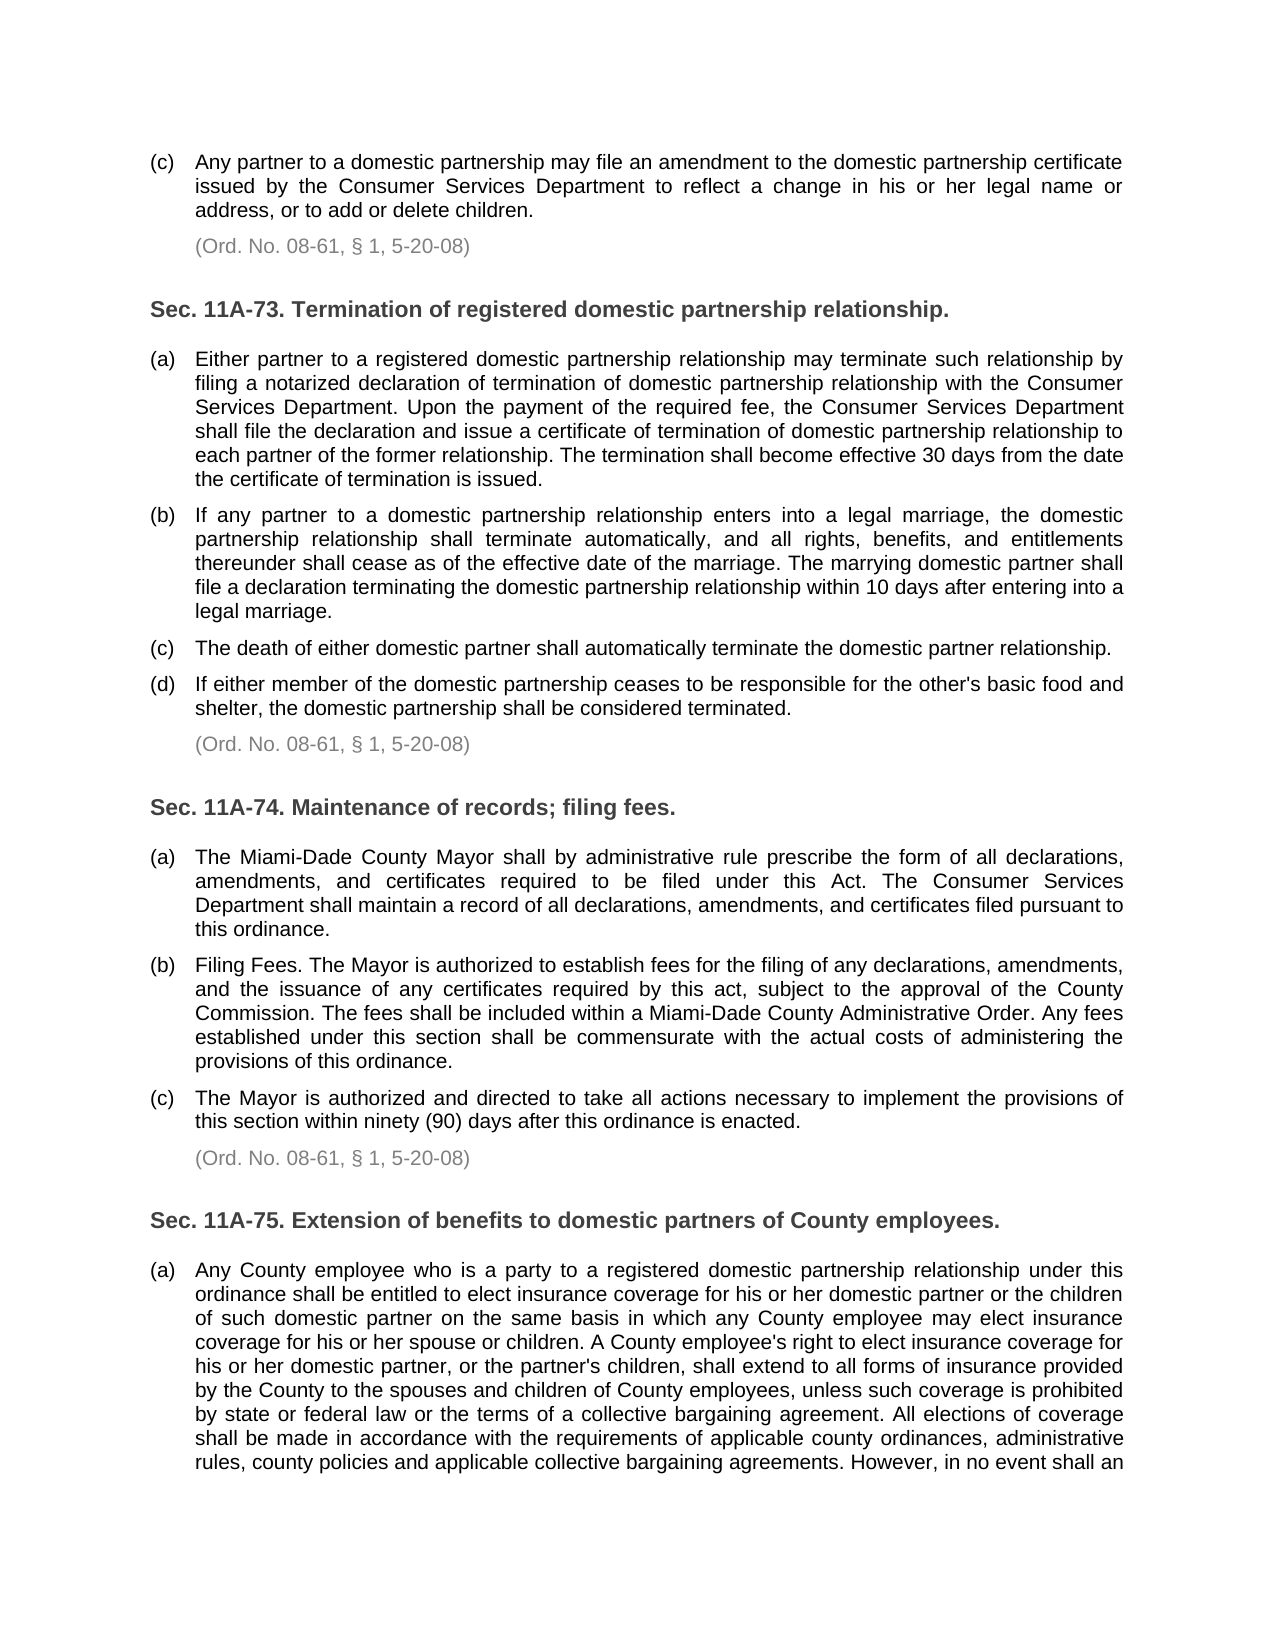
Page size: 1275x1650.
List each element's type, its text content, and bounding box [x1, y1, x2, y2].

list (c) Any partner to a domestic partnership may file an amendment to the domestic partnership certificate issued by the Consumer Services Department to reflect a change in his or her legal name or address, or to add or delete children. [150, 150, 1125, 222]
text (Ord. No. 08-61, § 1, 5-20-08) [195, 234, 1125, 258]
list (c) The death of either domestic partner shall automatically terminate the domestic partner relationship. [150, 635, 1125, 659]
list (a) The Miami-Dade County Mayor shall by administrative rule prescribe the form of all declarations, amendments, and certificates required to be filed under this Act. The Consumer Services Department shall maintain a record of all declarations, amendments, and certificates filed pursuant to this ordinance. [150, 845, 1125, 941]
list (c) The Mayor is authorized and directed to take all actions necessary to implement the provisions of this section within ninety (90) days after this ordinance is enacted. [150, 1085, 1125, 1133]
list (d) If either member of the domestic partnership ceases to be responsible for the other's basic food and shelter, the domestic partnership shall be considered terminated. [150, 672, 1125, 720]
text Sec. 11A-75. Extension of benefits to domestic partners of County employees. [150, 1207, 1125, 1234]
text Sec. 11A-74. Maintenance of records; filing fees. [150, 794, 1125, 820]
text (Ord. No. 08-61, § 1, 5-20-08) [195, 1146, 1125, 1170]
list (b) If any partner to a domestic partnership relationship enters into a legal marriage, the domestic partnership relationship shall terminate automatically, and all rights, benefits, and entitlements thereunder shall cease as of the effective date of the marriage. The marrying domestic partner shall file a declaration terminating the domestic partnership relationship within 10 days after entering into a legal marriage. [150, 503, 1125, 623]
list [150, 1258, 1125, 1474]
text (Ord. No. 08-61, § 1, 5-20-08) [195, 732, 1125, 756]
list (a) Either partner to a registered domestic partnership relationship may terminate such relationship by filing a notarized declaration of termination of domestic partnership relationship with the Consumer Services Department. Upon the payment of the required fee, the Consumer Services Department shall file the declaration and issue a certificate of termination of domestic partnership relationship to each partner of the former relationship. The termination shall become effective 30 days from the date the certificate of termination is issued. [150, 347, 1125, 491]
list (b) Filing Fees. The Mayor is authorized to establish fees for the filing of any declarations, amendments, and the issuance of any certificates required by this act, subject to the approval of the County Commission. The fees shall be included within a Miami-Dade County Administrative Order. Any fees established under this section shall be commensurate with the actual costs of administering the provisions of this ordinance. [150, 953, 1125, 1073]
text Sec. 11A-73. Termination of registered domestic partnership relationship. [150, 296, 1125, 322]
